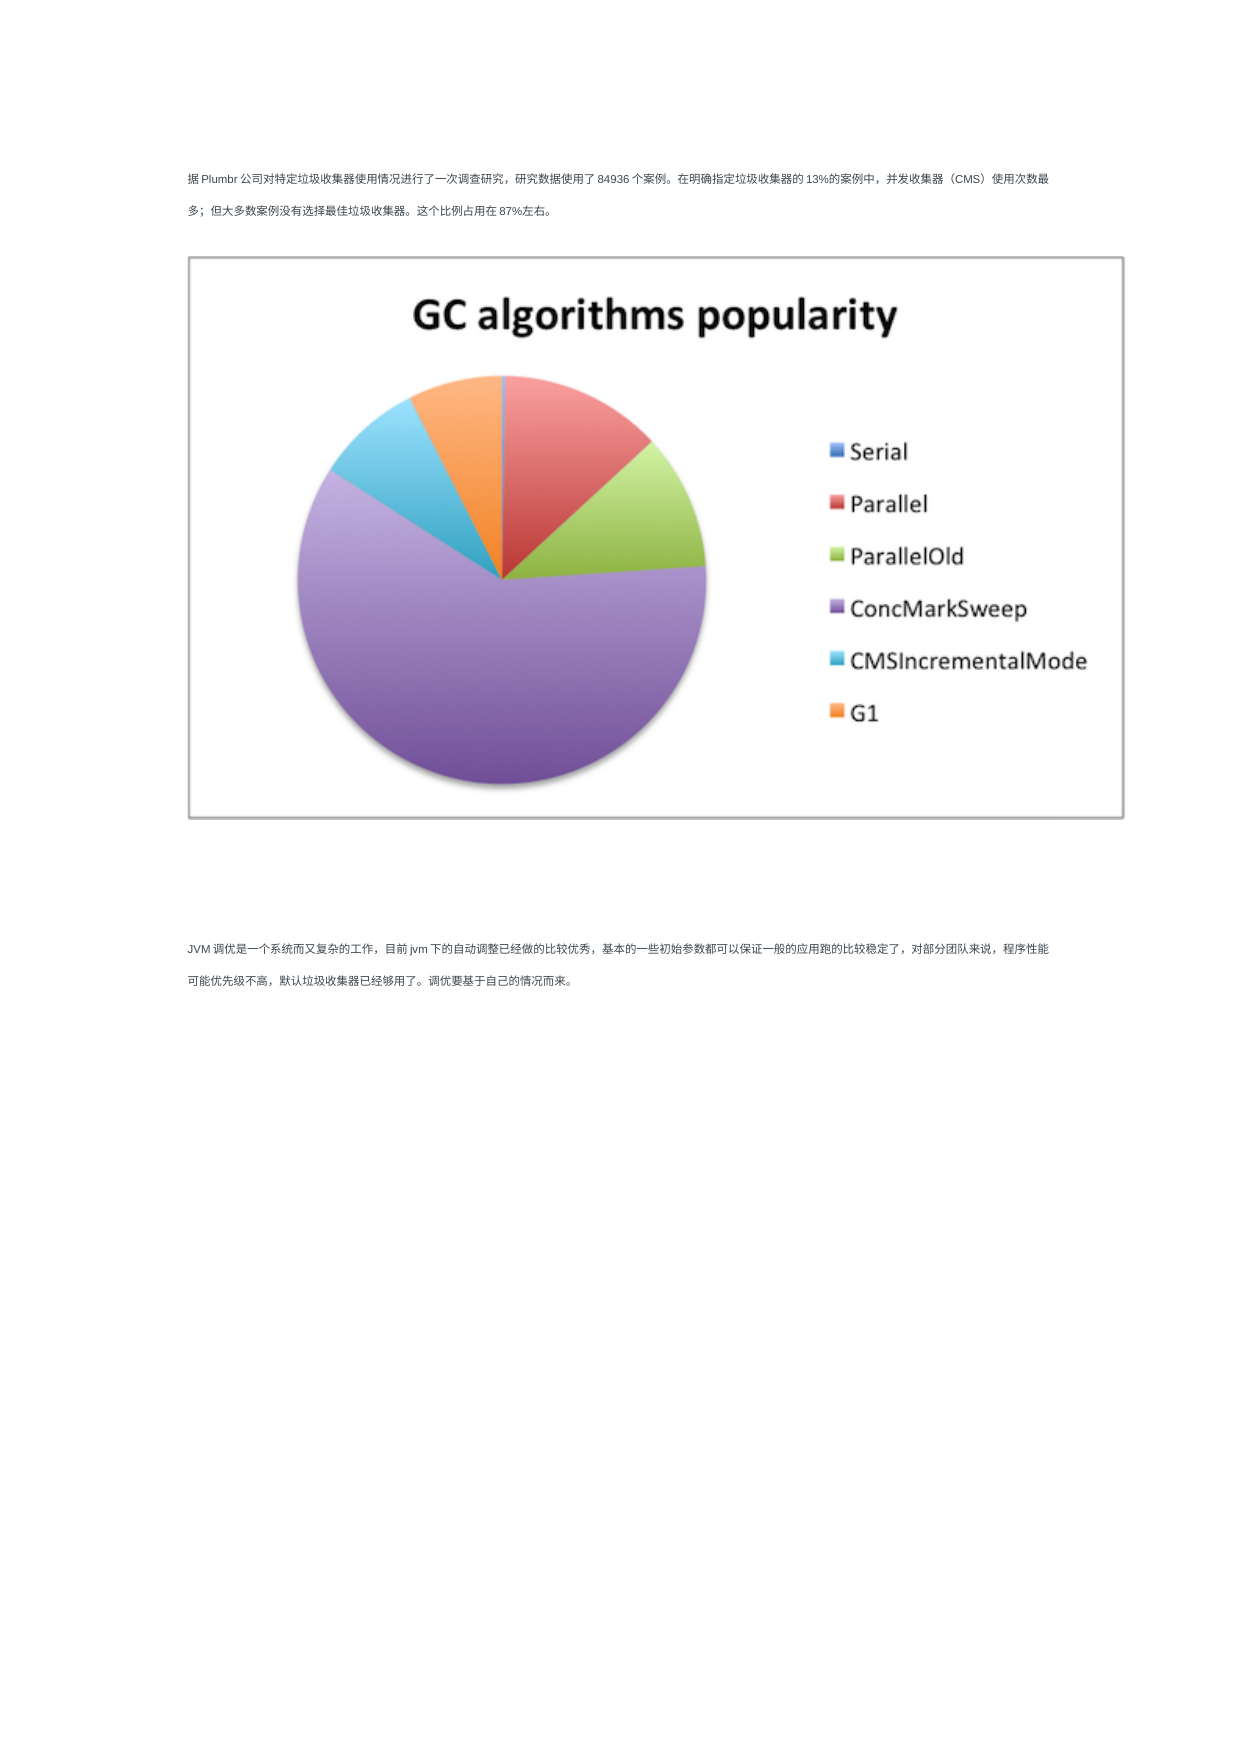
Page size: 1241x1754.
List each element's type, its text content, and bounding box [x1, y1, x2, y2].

text JVM调优是一个系统而又复杂的工作，目前jvm下的自动调整已经做的比较优秀，基本的一些初始参数都可以保证一般的应用跑的比较稳定了，对部分团队来说，程序性能可能优先级不高，默认垃圾收集器已经够用了。调优要基于自己的情况而来。 [187, 932, 1053, 997]
picture [187, 256, 1125, 820]
text 据Plumbr公司对特定垃圾收集器使用情况进行了一次调查研究，研究数据使用了84936个案例。在明确指定垃圾收集器的13%的案例中，并发收集器（CMS）使用次数最多；但大多数案例没有选择最佳垃圾收集器。这个比例占用在87%左右。 [187, 162, 1053, 227]
